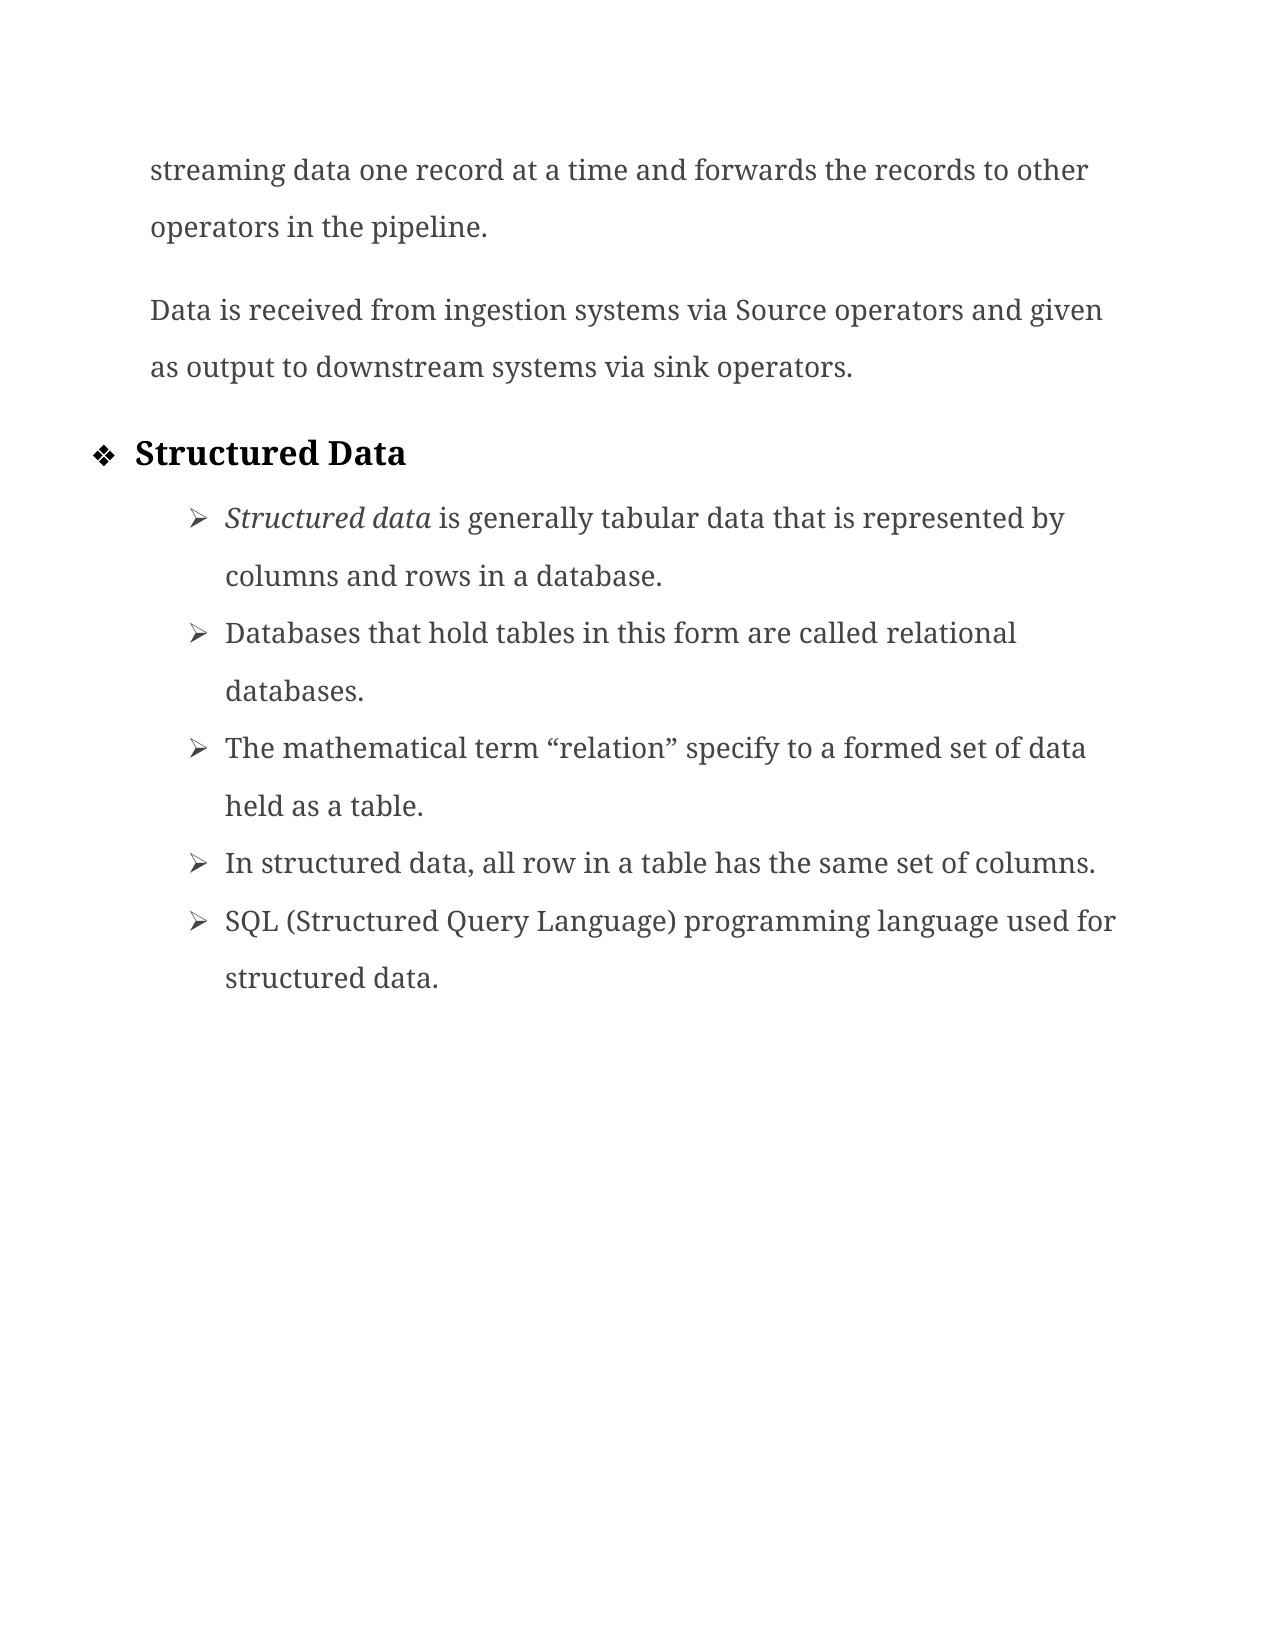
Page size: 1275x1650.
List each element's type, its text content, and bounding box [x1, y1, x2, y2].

list Structured Data [91, 430, 1125, 475]
list Databases that hold tables in this form are called relational databases. [187, 614, 1125, 710]
text Data is received from ingestion systems via Source operators and given as output to downstream systems via sink operators. [150, 290, 1125, 386]
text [150, 150, 1125, 246]
list The mathematical term “relation” specify to a formed set of data held as a table. [187, 729, 1125, 825]
list Structured data is generally tabular data that is represented by columns and rows in a database. [187, 499, 1125, 595]
list In structured data, all row in a table has the same set of columns. [187, 844, 1125, 882]
list SQL (Structured Query Language) programming language used for structured data. [187, 901, 1125, 997]
